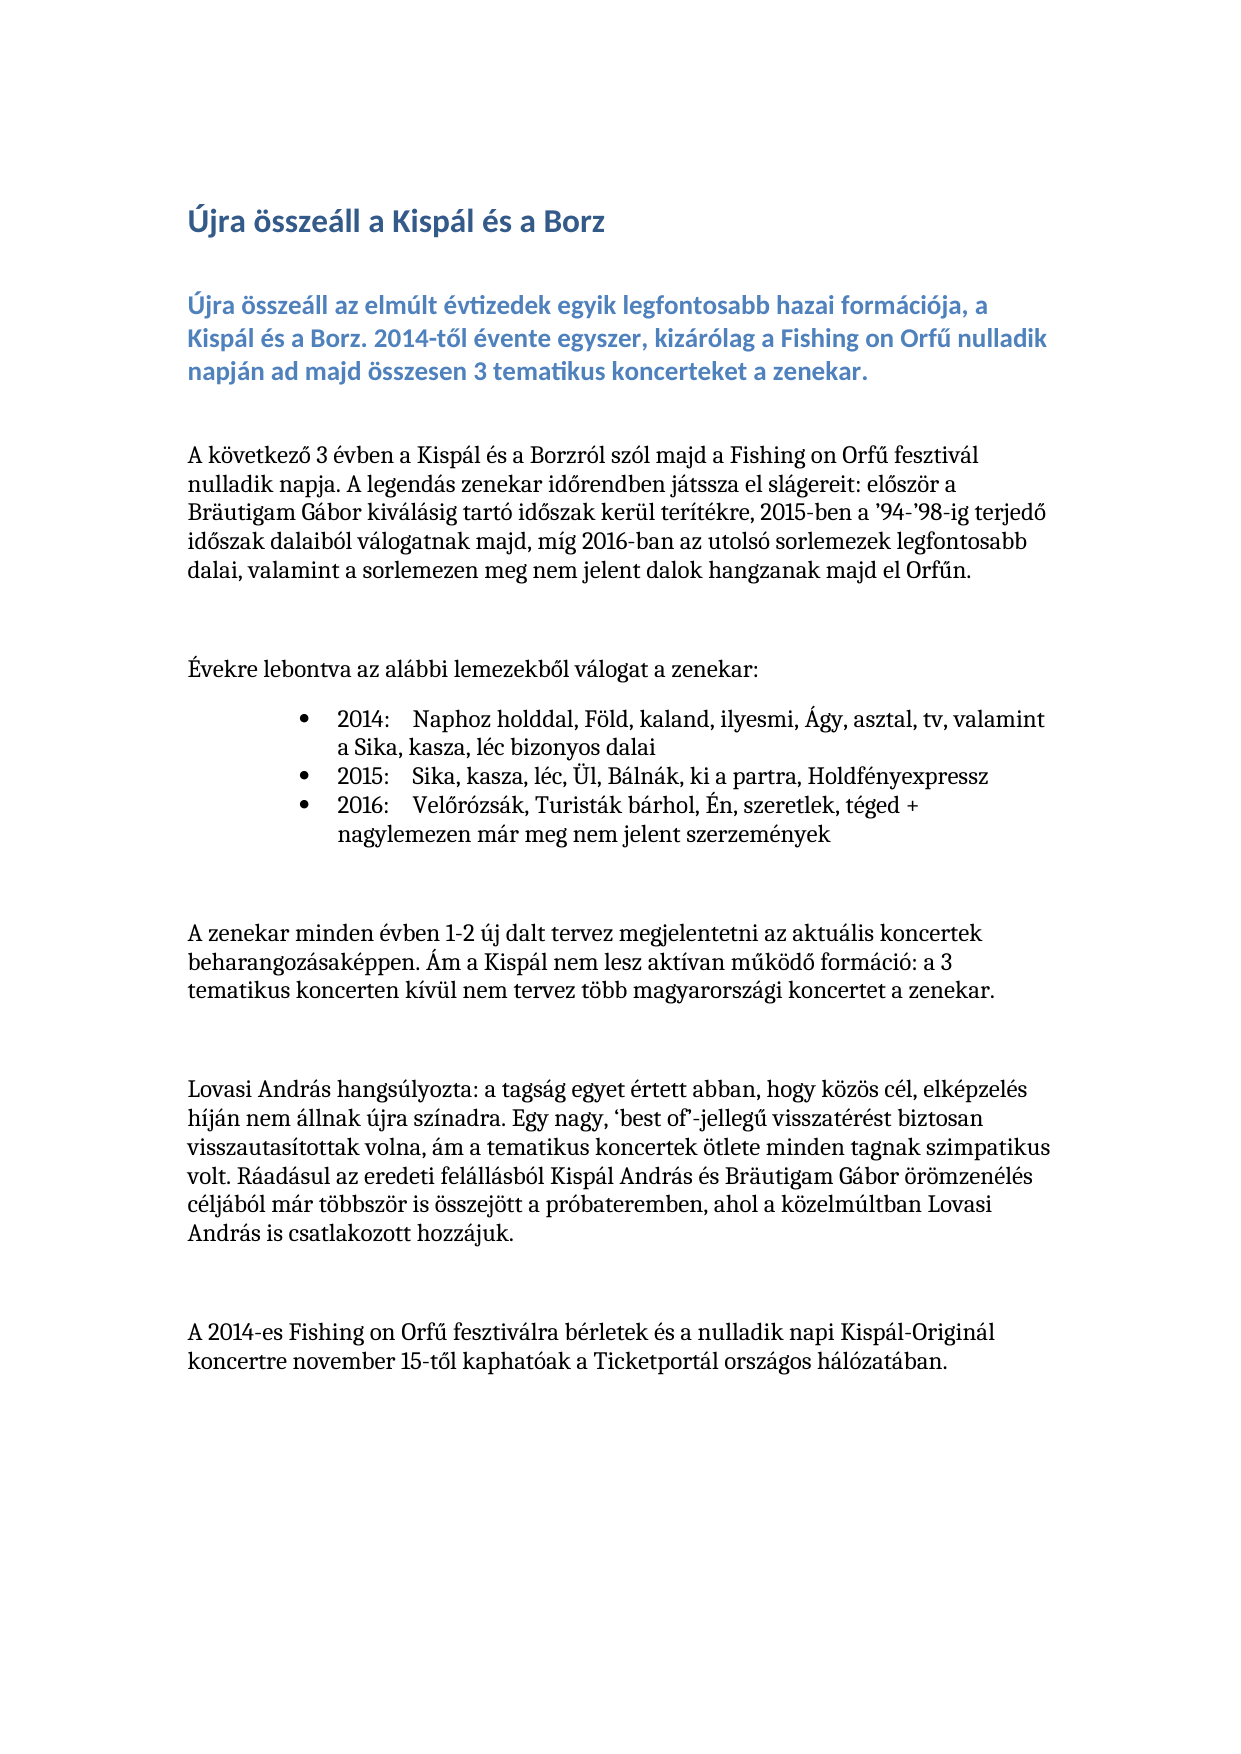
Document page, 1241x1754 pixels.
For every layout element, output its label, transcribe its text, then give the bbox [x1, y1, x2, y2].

list 2015: Sika, kasza, léc, Ül, Bálnák, ki a partra, Holdfényexpressz [300, 762, 1053, 791]
list 2014: Naphoz holddal, Föld, kaland, ilyesmi, Ágy, asztal, tv, valamint a Sika, kasza, léc bizonyos dalai [300, 704, 1053, 762]
list 2016: Velőrózsák, Turisták bárhol, Én, szeretlek, téged + nagylemezen már meg nem jelent szerzemények [300, 791, 1053, 848]
text A 2014-es Fishing on Orfű fesztiválra bérletek és a nulladik napi Kispál-Originál koncertre november 15-től kaphatóak a Ticketportál országos hálózatában. [187, 1318, 1053, 1376]
text Lovasi András hangsúlyozta: a tagság egyet értett abban, hogy közös cél, elképzelés híján nem állnak újra színadra. Egy nagy, ‘best of’-jellegű visszatérést biztosan visszautasítottak volna, ám a tematikus koncertek ötlete minden tagnak szimpatikus volt. Ráadásul az eredeti felállásból Kispál András és Bräutigam Gábor örömzenélés céljából már többször is összejött a próbateremben, ahol a közelmúltban Lovasi András is csatlakozott hozzájuk. [187, 1075, 1053, 1248]
text A következő 3 évben a Kispál és a Borzról szól majd a Fishing on Orfű fesztivál nulladik napja. A legendás zenekar időrendben játssza el slágereit: először a Bräutigam Gábor kiválásig tartó időszak kerül terítékre, 2015-ben a ’94-’98-ig terjedő időszak dalaiból válogatnak majd, míg 2016-ban az utolsó sorlemezek legfontosabb dalai, valamint a sorlemezen meg nem jelent dalok hangzanak majd el Orfűn. [187, 441, 1053, 584]
subtitle Újra összeáll a Kispál és a Borz [187, 200, 1053, 241]
text A zenekar minden évben 1-2 új dalt tervez megjelentetni az aktuális koncertek beharangozásaképpen. Ám a Kispál nem lesz aktívan működő formáció: a 3 tematikus koncerten kívül nem tervez több magyarországi koncertet a zenekar. [187, 919, 1053, 1005]
subtitle Újra összeáll az elmúlt évtizedek egyik legfontosabb hazai formációja, a Kispál és a Borz. 2014-től évente egyszer, kizárólag a Fishing on Orfű nulladik napján ad majd összesen 3 tematikus koncerteket a zenekar. [187, 288, 1053, 387]
text Évekre lebontva az alábbi lemezekből válogat a zenekar: [187, 655, 1053, 684]
